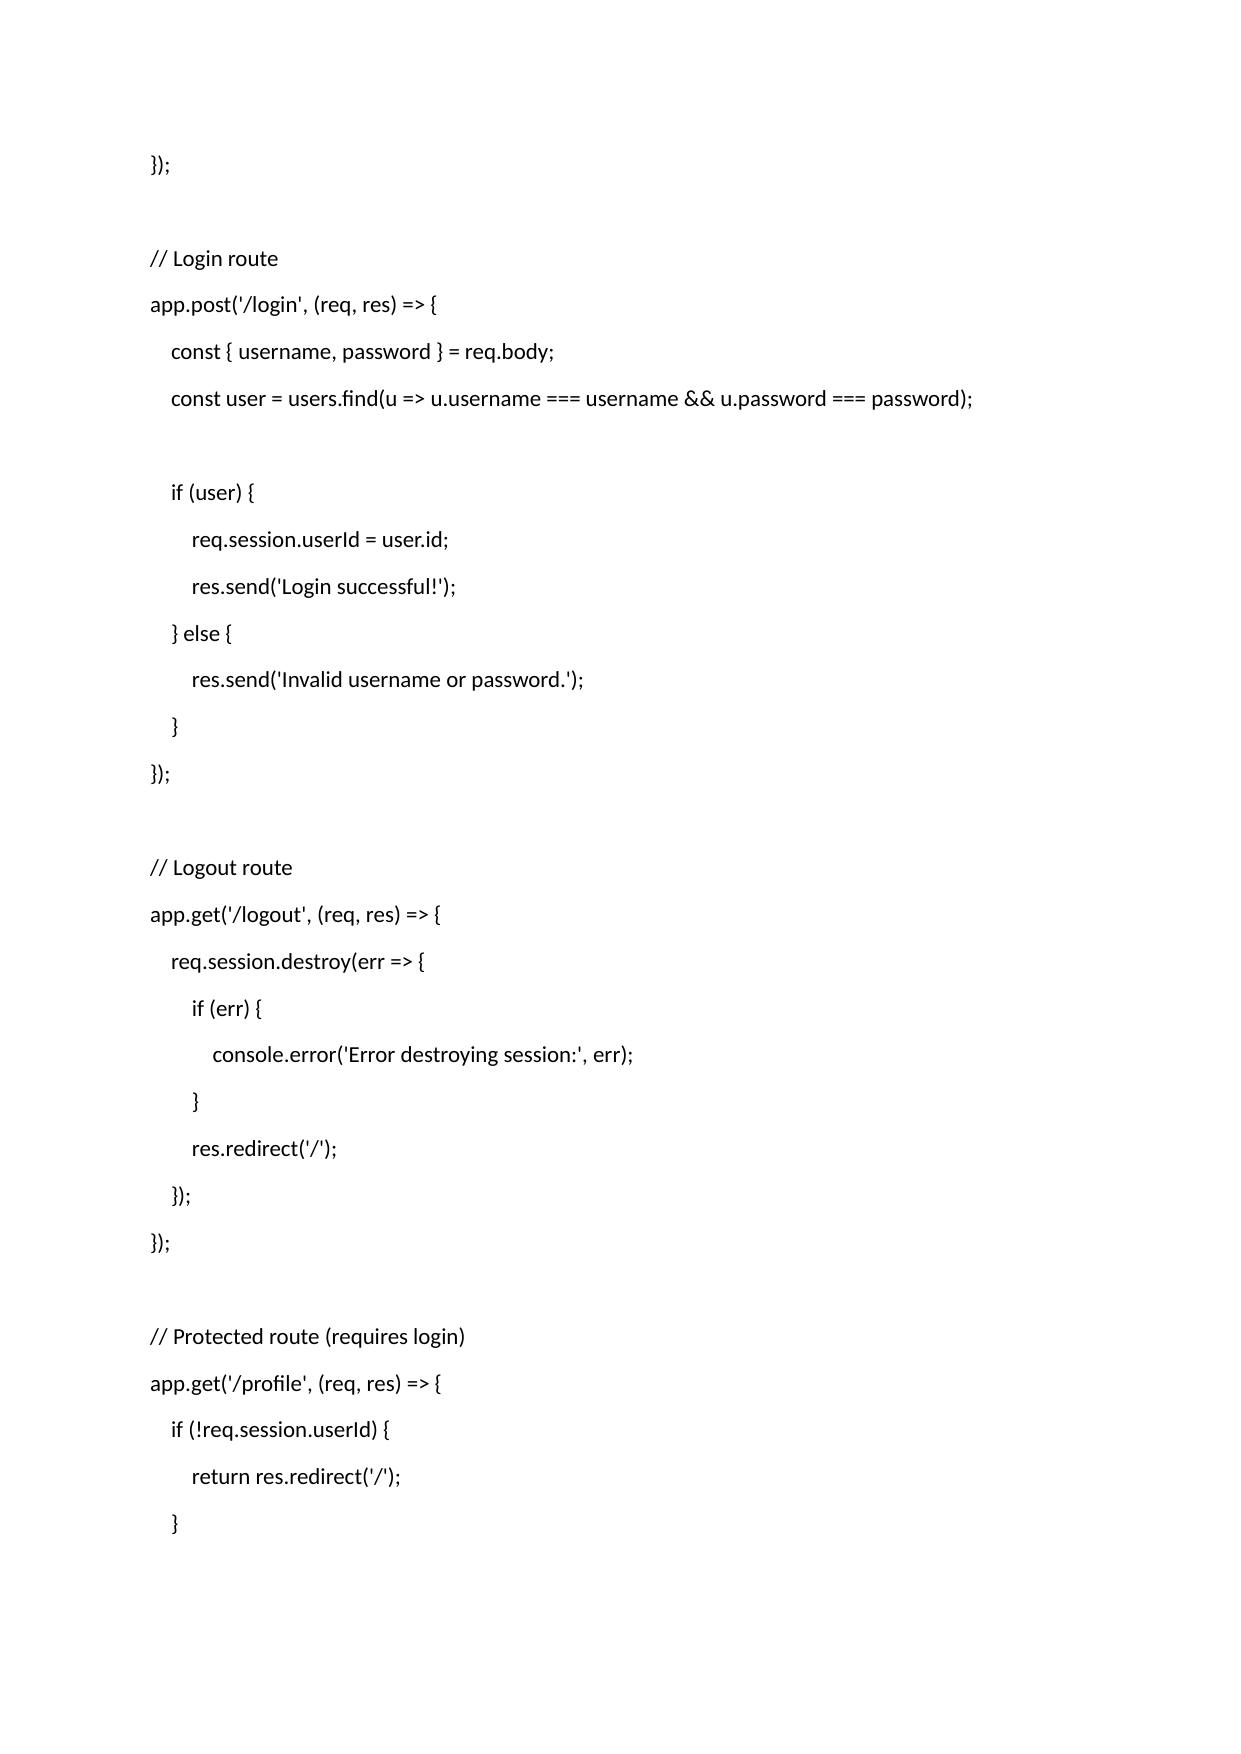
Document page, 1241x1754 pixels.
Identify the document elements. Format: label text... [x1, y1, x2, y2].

text }); [150, 759, 1090, 787]
text req.session.userId = user.id; [150, 525, 1090, 553]
text res.redirect('/'); [150, 1134, 1090, 1162]
text app.get('/logout', (req, res) => { [150, 900, 1090, 928]
text // Logout route [150, 853, 1090, 881]
text const user = users.find(u => u.username === username && u.password === password); [150, 384, 1090, 412]
text // Login route [150, 244, 1090, 272]
text app.get('/profile', (req, res) => { [150, 1369, 1090, 1397]
text console.error('Error destroying session:', err); [150, 1041, 1090, 1069]
text }); [150, 1181, 1090, 1209]
text res.send('Login successful!'); [150, 572, 1090, 600]
text // Protected route (requires login) [150, 1322, 1090, 1350]
text const { username, password } = req.body; [150, 337, 1090, 366]
text }); [150, 150, 1090, 178]
text }); [150, 1228, 1090, 1256]
text if (err) { [150, 994, 1090, 1022]
text if (user) { [150, 478, 1090, 506]
text } [150, 1087, 1090, 1116]
text return res.redirect('/'); [150, 1462, 1090, 1491]
text req.session.destroy(err => { [150, 947, 1090, 975]
text } [150, 1509, 1090, 1537]
text } [150, 712, 1090, 741]
text res.send('Invalid username or password.'); [150, 666, 1090, 694]
text } else { [150, 619, 1090, 647]
text app.post('/login', (req, res) => { [150, 291, 1090, 319]
text if (!req.session.userId) { [150, 1416, 1090, 1444]
